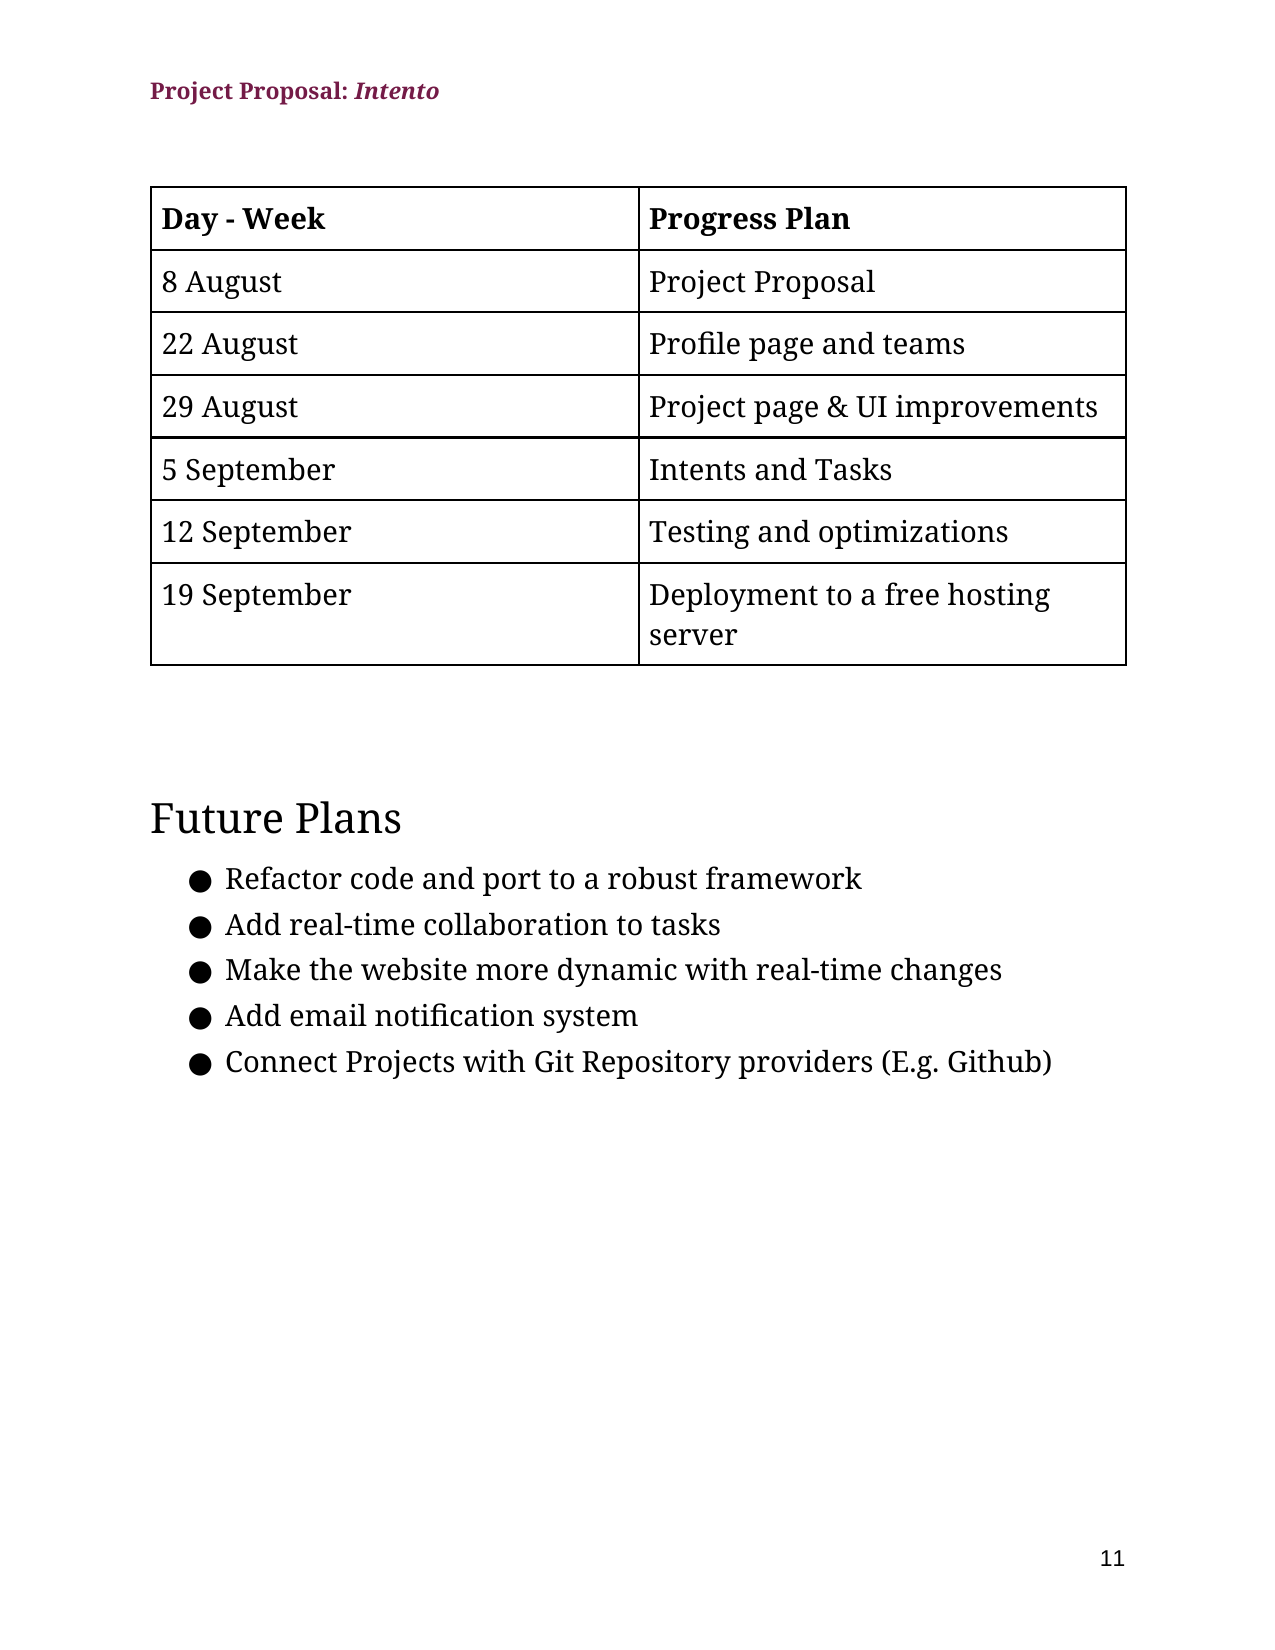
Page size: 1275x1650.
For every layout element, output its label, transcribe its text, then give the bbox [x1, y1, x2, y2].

table_header Progress Plan [640, 188, 1125, 248]
table_cell 29 August [152, 376, 638, 436]
list Connect Projects with Git Repository providers (E.g. Github) [187, 1041, 1125, 1081]
table_cell 22 August [152, 313, 638, 374]
table_cell Deployment to a free hosting server [640, 564, 1125, 664]
table_cell 8 August [152, 251, 638, 311]
table_cell Intents and Tasks [640, 439, 1125, 499]
table_cell 5 September [152, 439, 638, 499]
list Add email notification system [187, 995, 1125, 1035]
list Add real-time collaboration to tasks [187, 904, 1125, 944]
table_cell 12 September [152, 501, 638, 562]
table_cell 19 September [152, 564, 638, 664]
subtitle Future Plans [150, 789, 1125, 846]
list Make the website more dynamic with real-time changes [187, 950, 1125, 989]
table_cell Profile page and teams [640, 313, 1125, 374]
table_header Day - Week [152, 188, 638, 248]
table_cell Testing and optimizations [640, 501, 1125, 562]
table_cell Project page & UI improvements [640, 376, 1125, 436]
list Refactor code and port to a robust framework [187, 858, 1125, 898]
table_cell Project Proposal [640, 251, 1125, 311]
